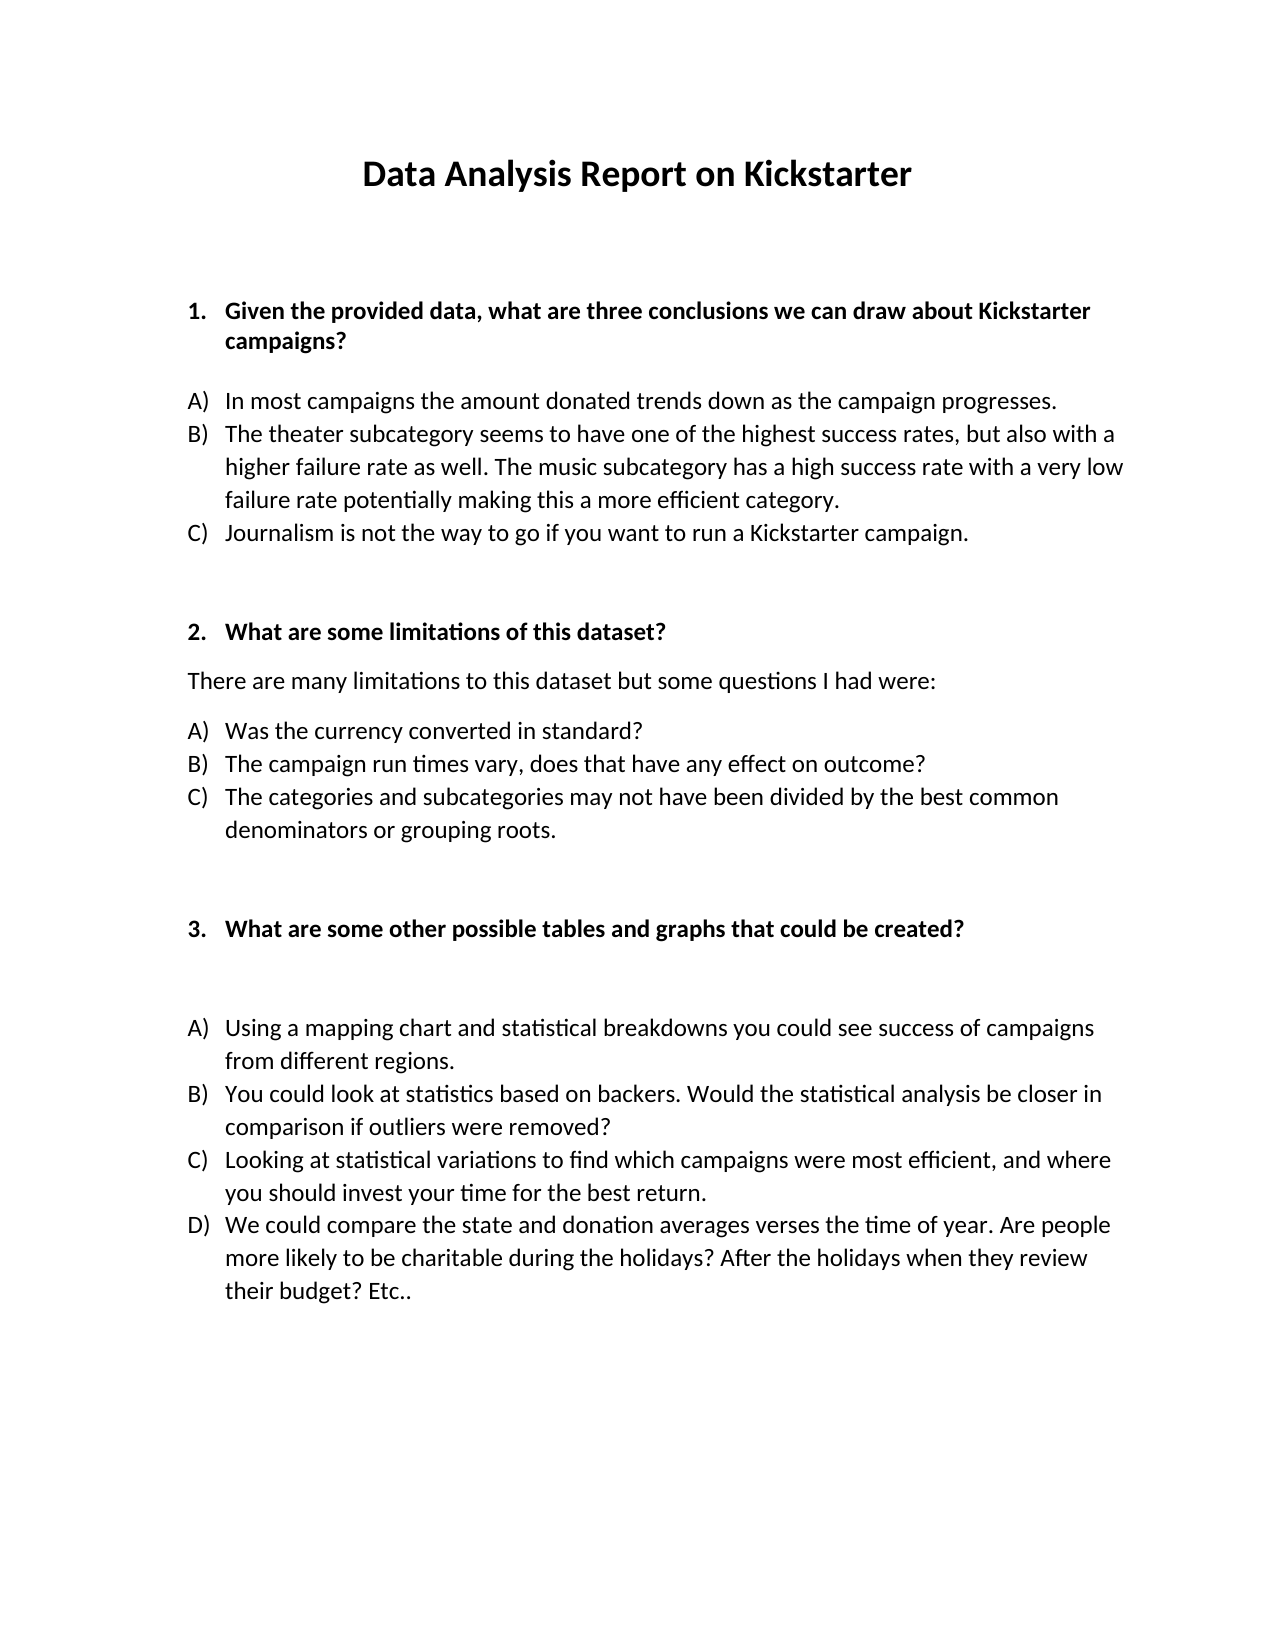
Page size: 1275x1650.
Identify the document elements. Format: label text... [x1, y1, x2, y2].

list In most campaigns the amount donated trends down as the campaign progresses. [187, 385, 1125, 416]
list What are some limitations of this dataset? [187, 616, 1125, 646]
list Looking at statistical variations to find which campaigns were most efficient, and where you should invest your time for the best return. [187, 1144, 1125, 1207]
list What are some other possible tables and graphs that could be created? [187, 913, 1125, 943]
list The categories and subcategories may not have been divided by the best common denominators or grouping roots. [187, 781, 1125, 844]
text There are many limitations to this dataset but some questions I had were: [187, 665, 1125, 696]
list Given the provided data, what are three conclusions we can draw about Kickstarter campaigns? [187, 295, 1125, 356]
text Data Analysis Report on Kickstarter [150, 150, 1125, 196]
list Was the currency converted in standard? [187, 715, 1125, 746]
list We could compare the state and donation averages verses the time of year. Are people more likely to be charitable during the holidays? After the holidays when they review their budget? Etc.. [187, 1209, 1125, 1306]
list The theater subcategory seems to have one of the highest success rates, but also with a higher failure rate as well. The music subcategory has a high success rate with a very low failure rate potentially making this a more efficient category. [187, 418, 1125, 514]
list Using a mapping chart and statistical breakdowns you could see success of campaigns from different regions. [187, 1012, 1125, 1076]
list The campaign run times vary, does that have any effect on outcome? [187, 748, 1125, 778]
list Journalism is not the way to go if you want to run a Kickstarter campaign. [187, 517, 1125, 547]
list You could look at statistics based on backers. Would the statistical analysis be closer in comparison if outliers were removed? [187, 1078, 1125, 1141]
